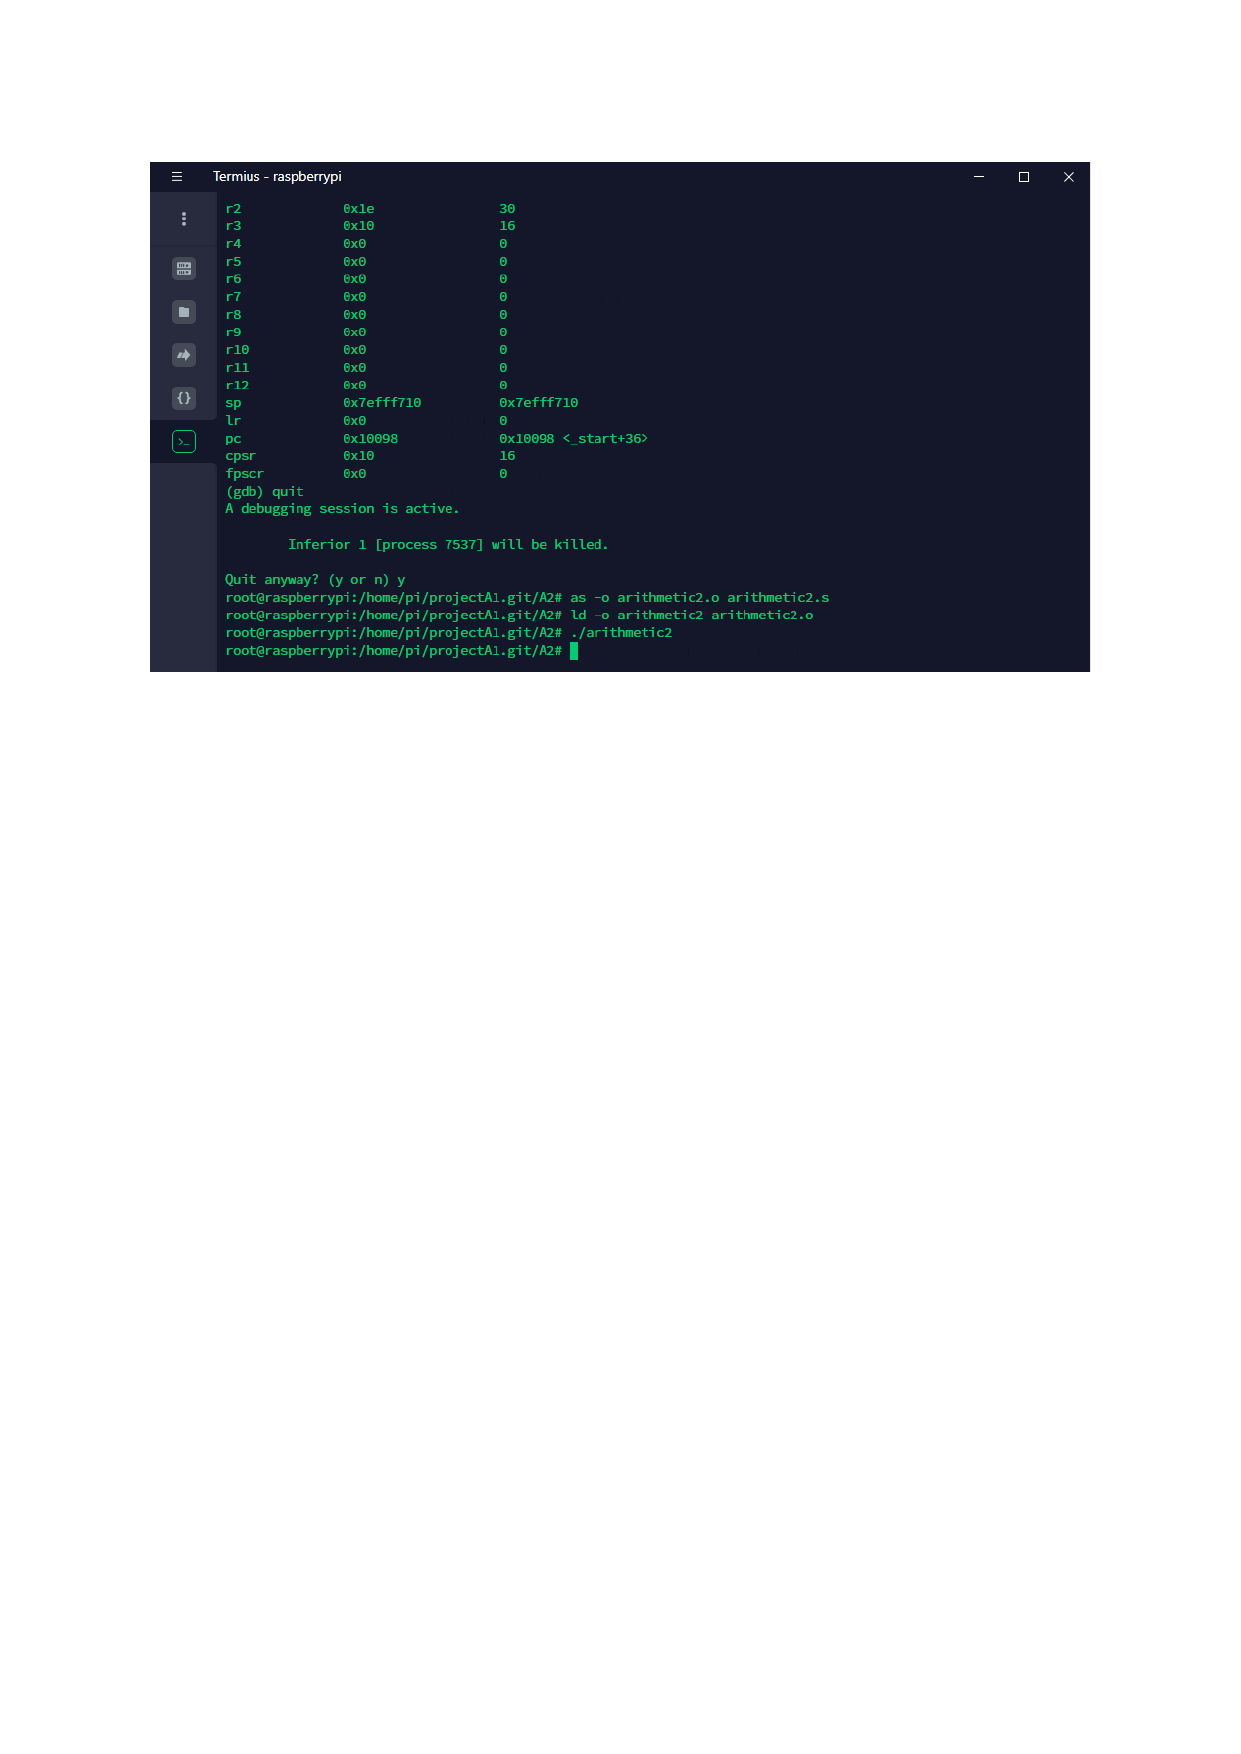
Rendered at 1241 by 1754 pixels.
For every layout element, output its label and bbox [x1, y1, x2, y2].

picture [150, 162, 1091, 672]
